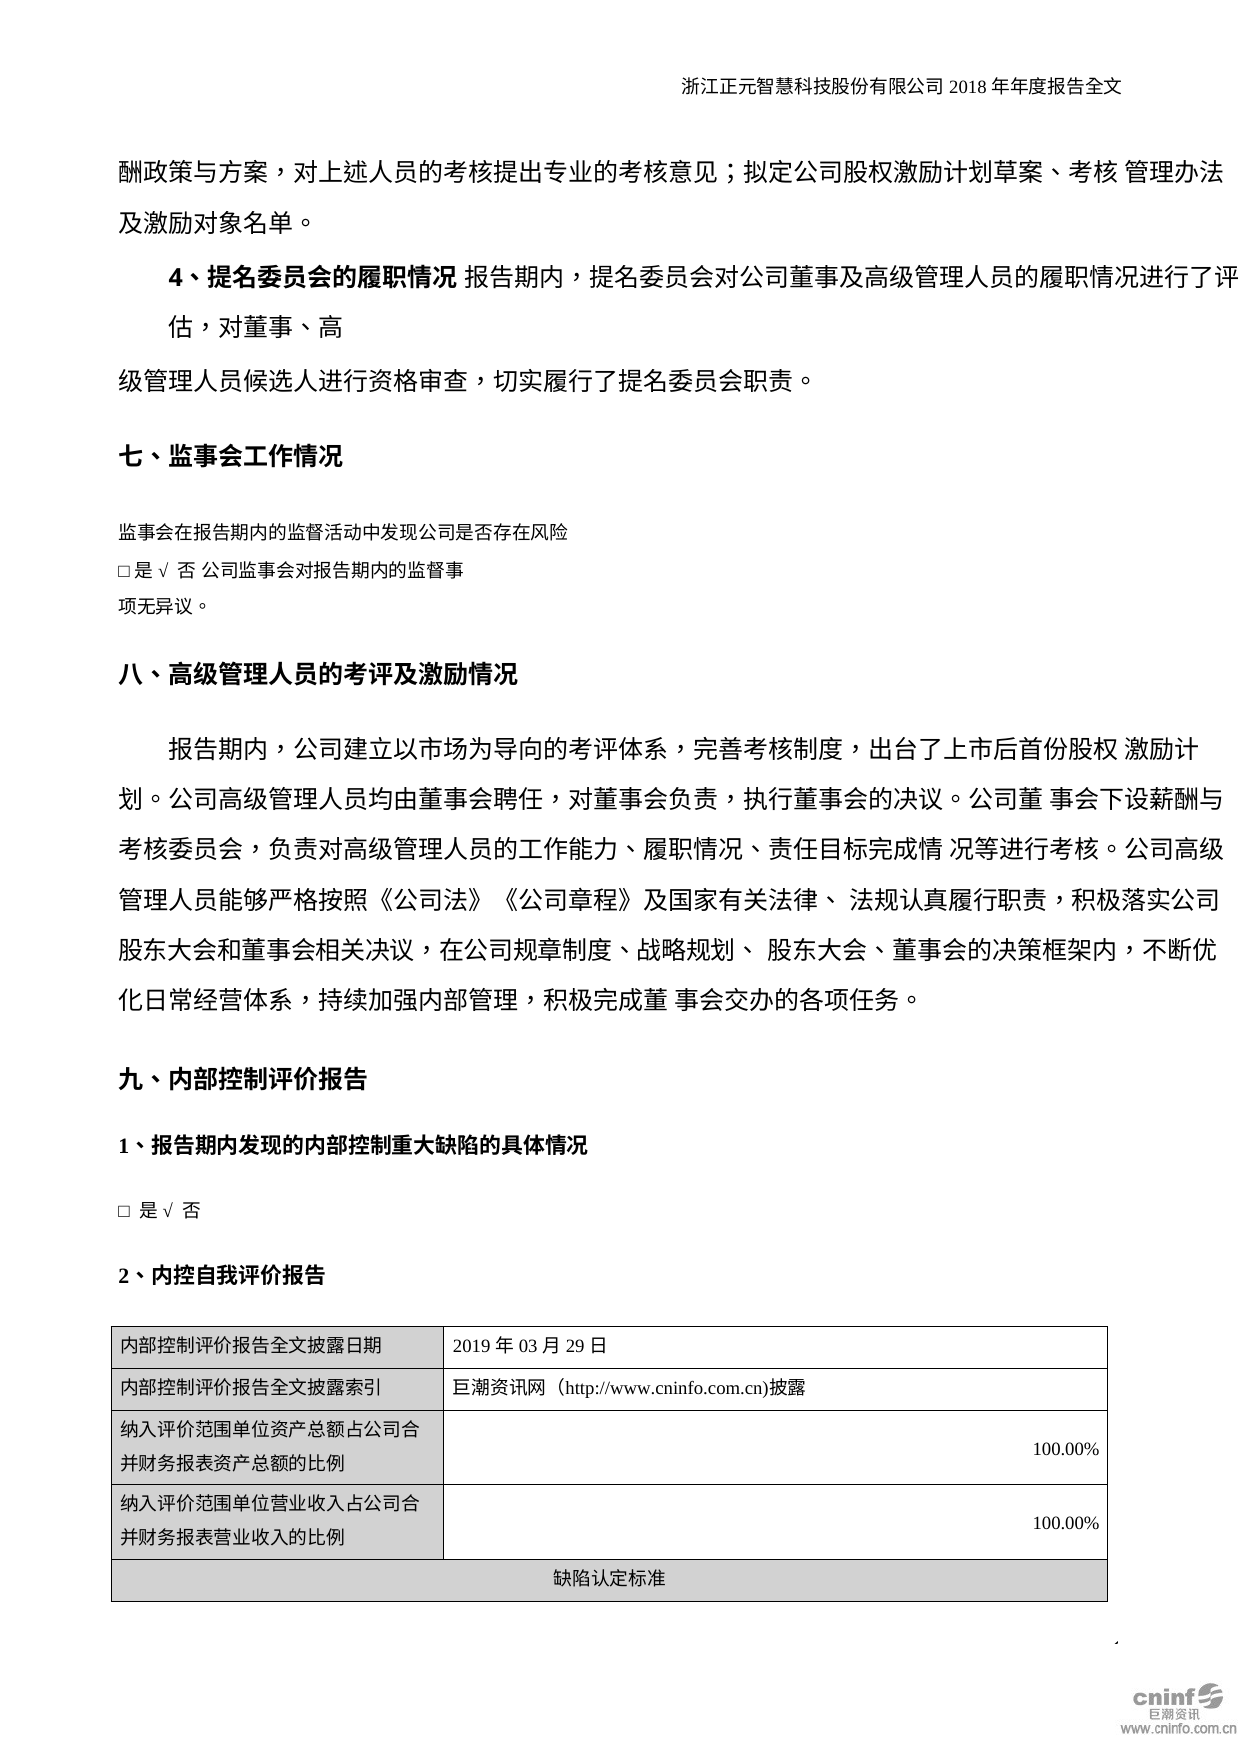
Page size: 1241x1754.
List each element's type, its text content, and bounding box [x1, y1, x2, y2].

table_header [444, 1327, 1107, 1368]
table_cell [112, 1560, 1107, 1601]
text 1、报告期内发现的内部控制重大缺陷的具体情况 [118, 1130, 1095, 1160]
subtitle 九、内部控制评价报告 [118, 1061, 1095, 1095]
text 4、提名委员会的履职情况 报告期内，提名委员会对公司董事及高级管理人员的履职情况进行了评估，对董事、高 [168, 259, 1240, 344]
text 酬政策与方案，对上述人员的考核提出专业的考核意见；拟定公司股权激励计划草案、考核 管理办法及激励对象名单。 [118, 155, 1240, 239]
text 2、内控自我评价报告 [118, 1260, 1095, 1289]
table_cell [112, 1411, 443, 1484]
text 报告期内，公司建立以市场为导向的考评体系，完善考核制度，出台了上市后首份股权 激励计划。公司高级管理人员均由董事会聘任，对董事会负责，执行董事会的决议。公司董 事会下设薪酬与考核委员会，负责对高级管理人员的工作能力、履职情况、责任目标完成情 况等进行考核。公司高级管理人员能够严格按照《公司法》《公司章程》及国家有关法律、 法规认真履行职责，积极落实公司股东大会和董事会相关决议，在公司规章制度、战略规划、 股东大会、董事会的决策框架内，不断优化日常经营体系，持续加强内部管理，积极完成董 事会交办的各项任务。 [118, 731, 1240, 1017]
subtitle 八、高级管理人员的考评及激励情况 [118, 656, 1095, 691]
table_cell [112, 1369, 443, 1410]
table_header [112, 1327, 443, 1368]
text □ 是 √ 否 公司监事会对报告期内的监督事项无异议。 [118, 557, 476, 619]
picture [1115, 1680, 1240, 1737]
text 级管理人员候选人进行资格审查，切实履行了提名委员会职责。 七、监事会工作情况 [118, 364, 820, 473]
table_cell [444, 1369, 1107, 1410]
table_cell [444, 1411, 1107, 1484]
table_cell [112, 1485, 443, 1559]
text 监事会在报告期内的监督活动中发现公司是否存在风险 [118, 520, 1095, 545]
text □ 是 √ 否 [118, 1198, 1095, 1223]
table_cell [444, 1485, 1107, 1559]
